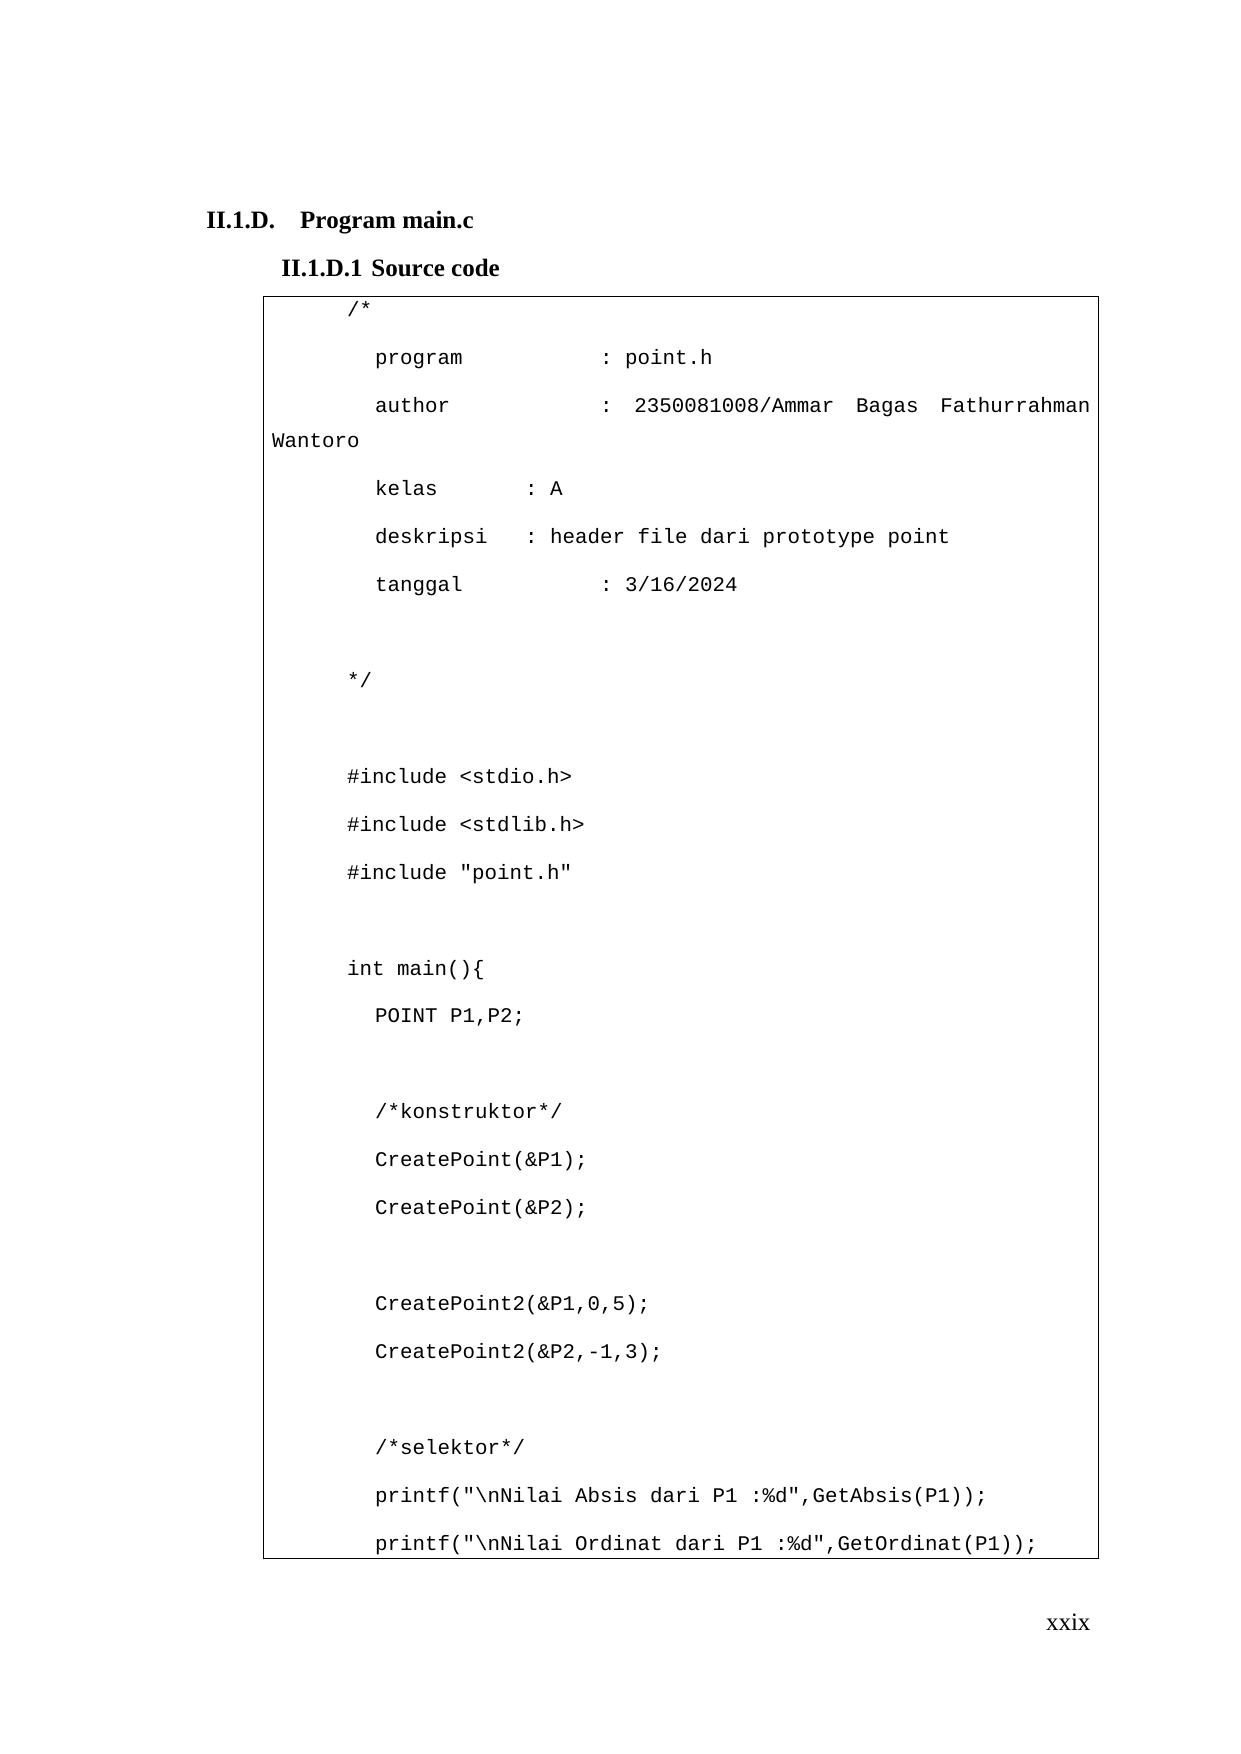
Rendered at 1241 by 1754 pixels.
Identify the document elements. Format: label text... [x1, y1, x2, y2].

text /*konstruktor*/ [264, 1098, 1098, 1125]
text #include <stdio.h> [264, 763, 1098, 789]
text kelas : A [264, 475, 1098, 502]
text POINT P1,P2; [264, 1002, 1098, 1029]
subtitle Program main.c [206, 206, 1090, 234]
text #include <stdlib.h> [264, 811, 1098, 837]
text printf("\nNilai Ordinat dari P1 :%d",GetOrdinat(P1)); [264, 1529, 1098, 1558]
text program : point.h [264, 344, 1098, 371]
text CreatePoint(&P2); [264, 1194, 1098, 1221]
text int main(){ [264, 954, 1098, 981]
text CreatePoint(&P1); [264, 1146, 1098, 1173]
text CreatePoint2(&P1,0,5); [264, 1290, 1098, 1317]
text #include "point.h" [264, 858, 1098, 885]
text author : 2350081008/Ammar Bagas Fathurrahman Wantoro [264, 392, 1098, 454]
text /* [264, 297, 1098, 323]
text CreatePoint2(&P2,-1,3); [264, 1338, 1098, 1364]
text /*selektor*/ [264, 1433, 1098, 1460]
text */ [264, 667, 1098, 694]
text tanggal : 3/16/2024 [264, 571, 1098, 598]
text deskripsi : header file dari prototype point [264, 523, 1098, 550]
subtitle Source code [281, 253, 1090, 282]
text printf("\nNilai Absis dari P1 :%d",GetAbsis(P1)); [264, 1481, 1098, 1508]
